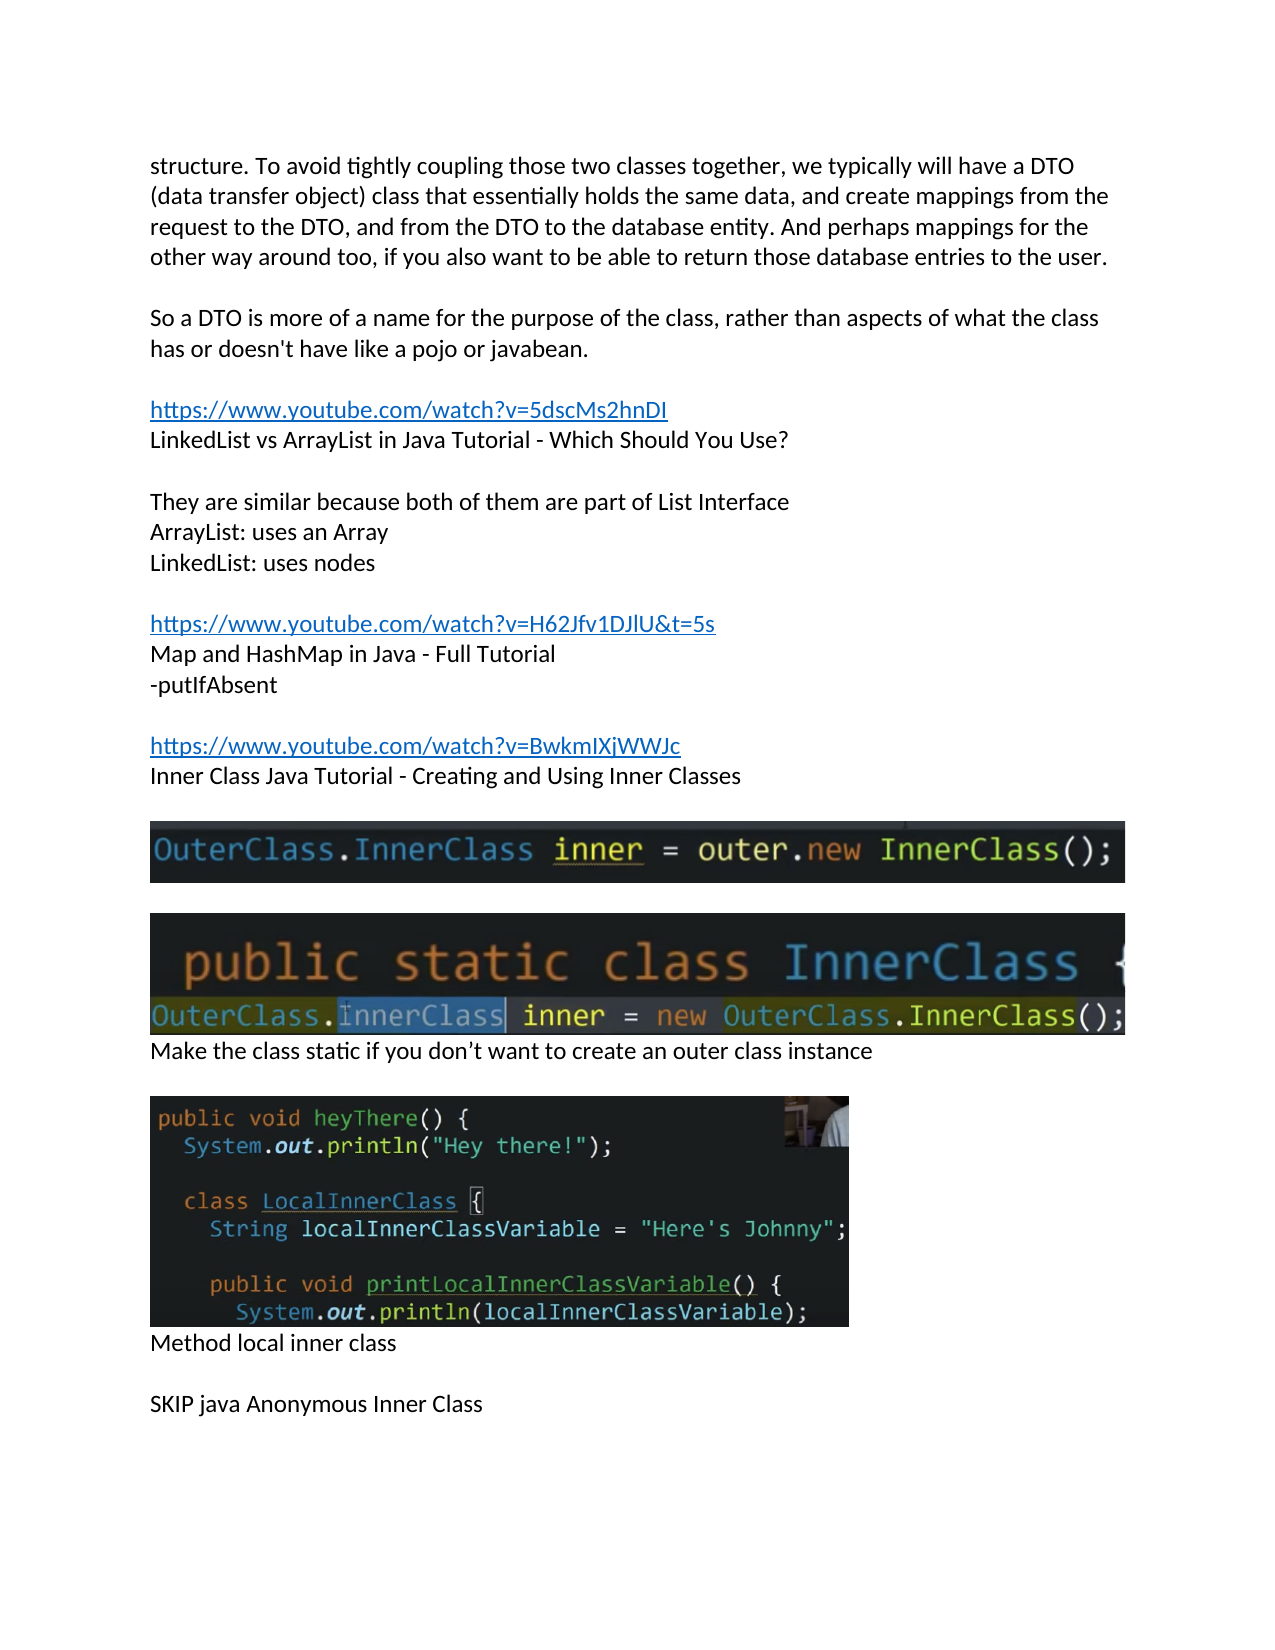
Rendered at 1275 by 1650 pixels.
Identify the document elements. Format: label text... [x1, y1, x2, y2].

text So a DTO is more of a name for the purpose of the class, rather than aspects of what the class has or doesn't have like a pojo or javabean. [150, 303, 1125, 364]
text https://www.youtube.com/watch?v=H62Jfv1DJlU&t=5s [150, 608, 1125, 638]
text LinkedList vs ArrayList in Java Tutorial - Which Should You Use? [150, 425, 1125, 455]
text LinkedList: uses nodes [150, 547, 1125, 577]
text https://www.youtube.com/watch?v=5dscMs2hnDI [150, 394, 1125, 425]
text Method local inner class [150, 1327, 1125, 1357]
text ArrayList: uses an Array [150, 516, 1125, 547]
text Inner Class Java Tutorial - Creating and Using Inner Classes [150, 760, 1125, 791]
text They are similar because both of them are part of List Interface [150, 486, 1125, 516]
picture [150, 913, 1125, 1035]
text https://www.youtube.com/watch?v=BwkmIXjWWJc [150, 730, 1125, 760]
picture [150, 821, 1125, 883]
text Map and HashMap in Java - Full Tutorial [150, 638, 1125, 669]
text -putIfAbsent [150, 669, 1125, 699]
text Make the class static if you don’t want to create an outer class instance [150, 1035, 1125, 1065]
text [150, 150, 1125, 272]
text SKIP java Anonymous Inner Class [150, 1388, 1125, 1418]
picture [150, 1096, 849, 1327]
